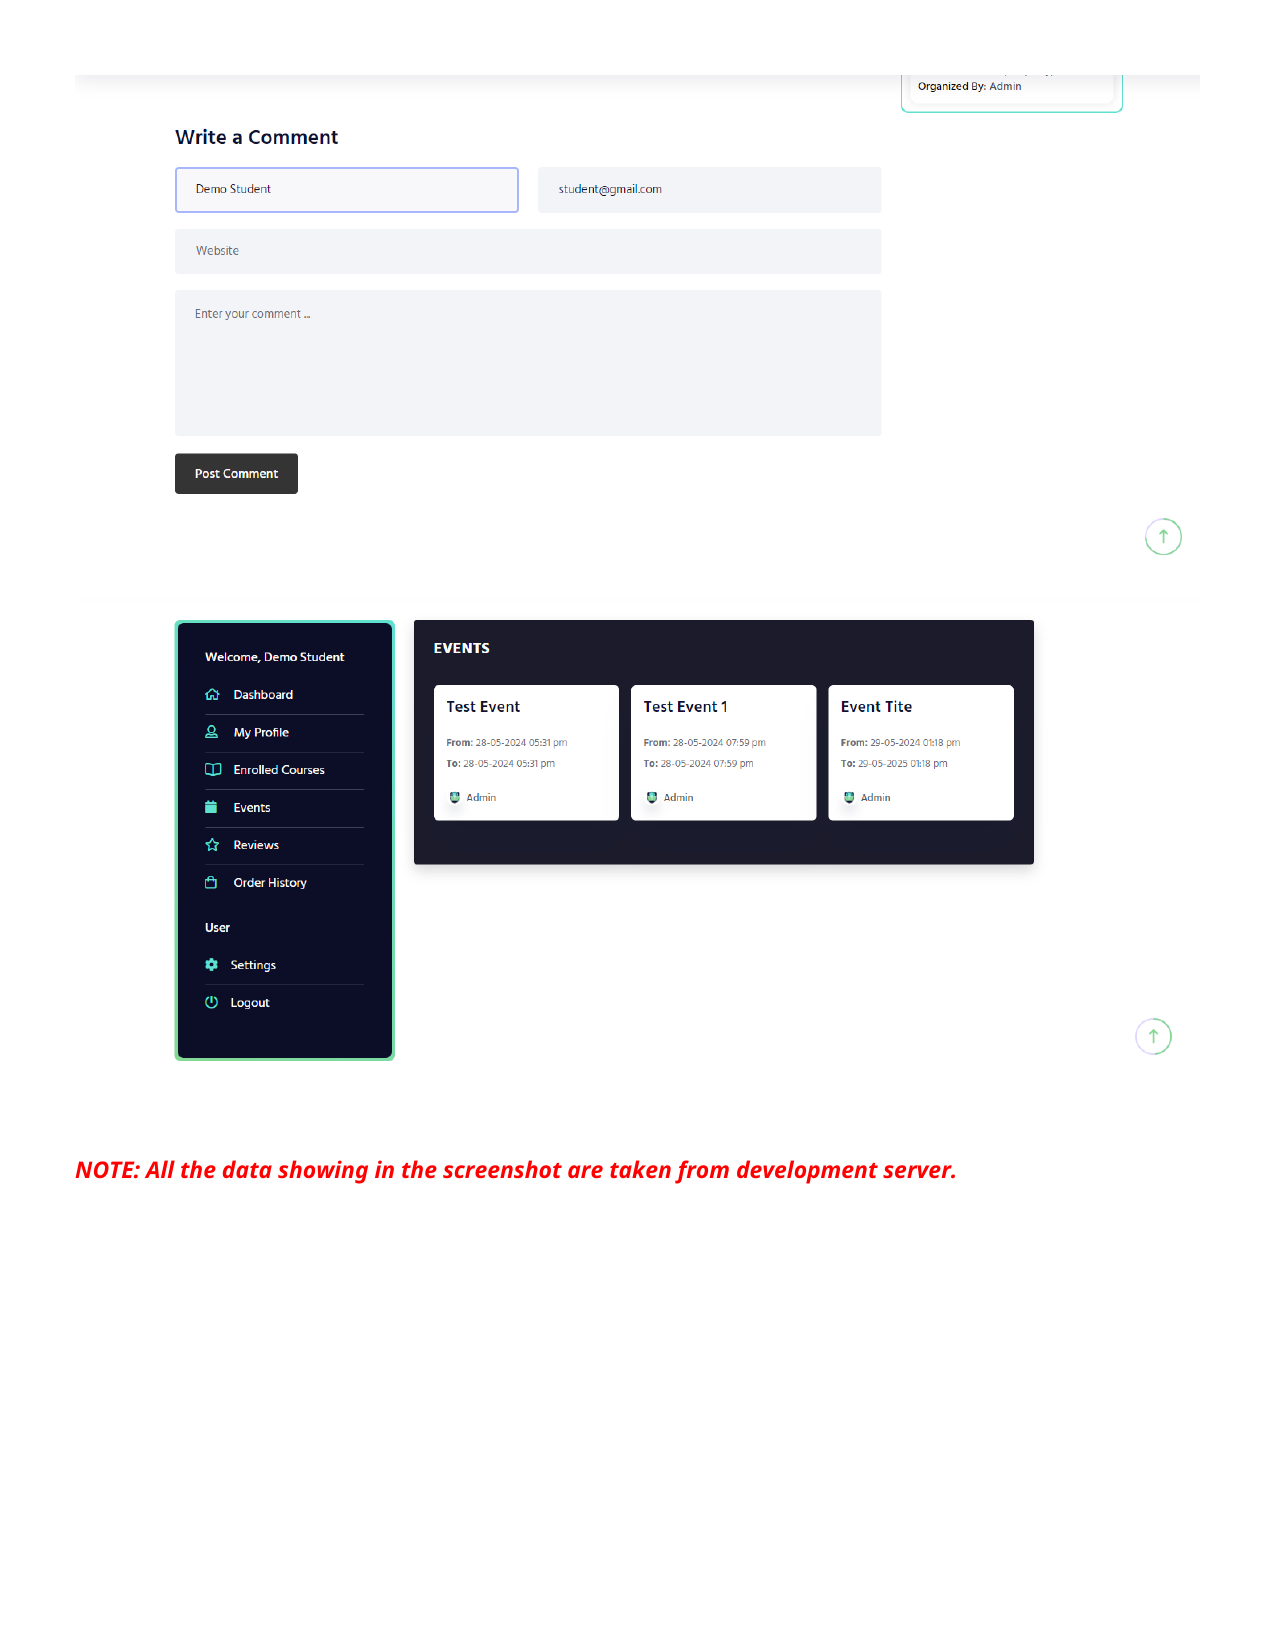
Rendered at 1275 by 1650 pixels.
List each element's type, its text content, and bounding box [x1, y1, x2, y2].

text NOTE: All the data showing in the screenshot are taken from development server. [75, 1154, 1200, 1185]
picture [75, 598, 1200, 1088]
picture [75, 75, 1200, 580]
